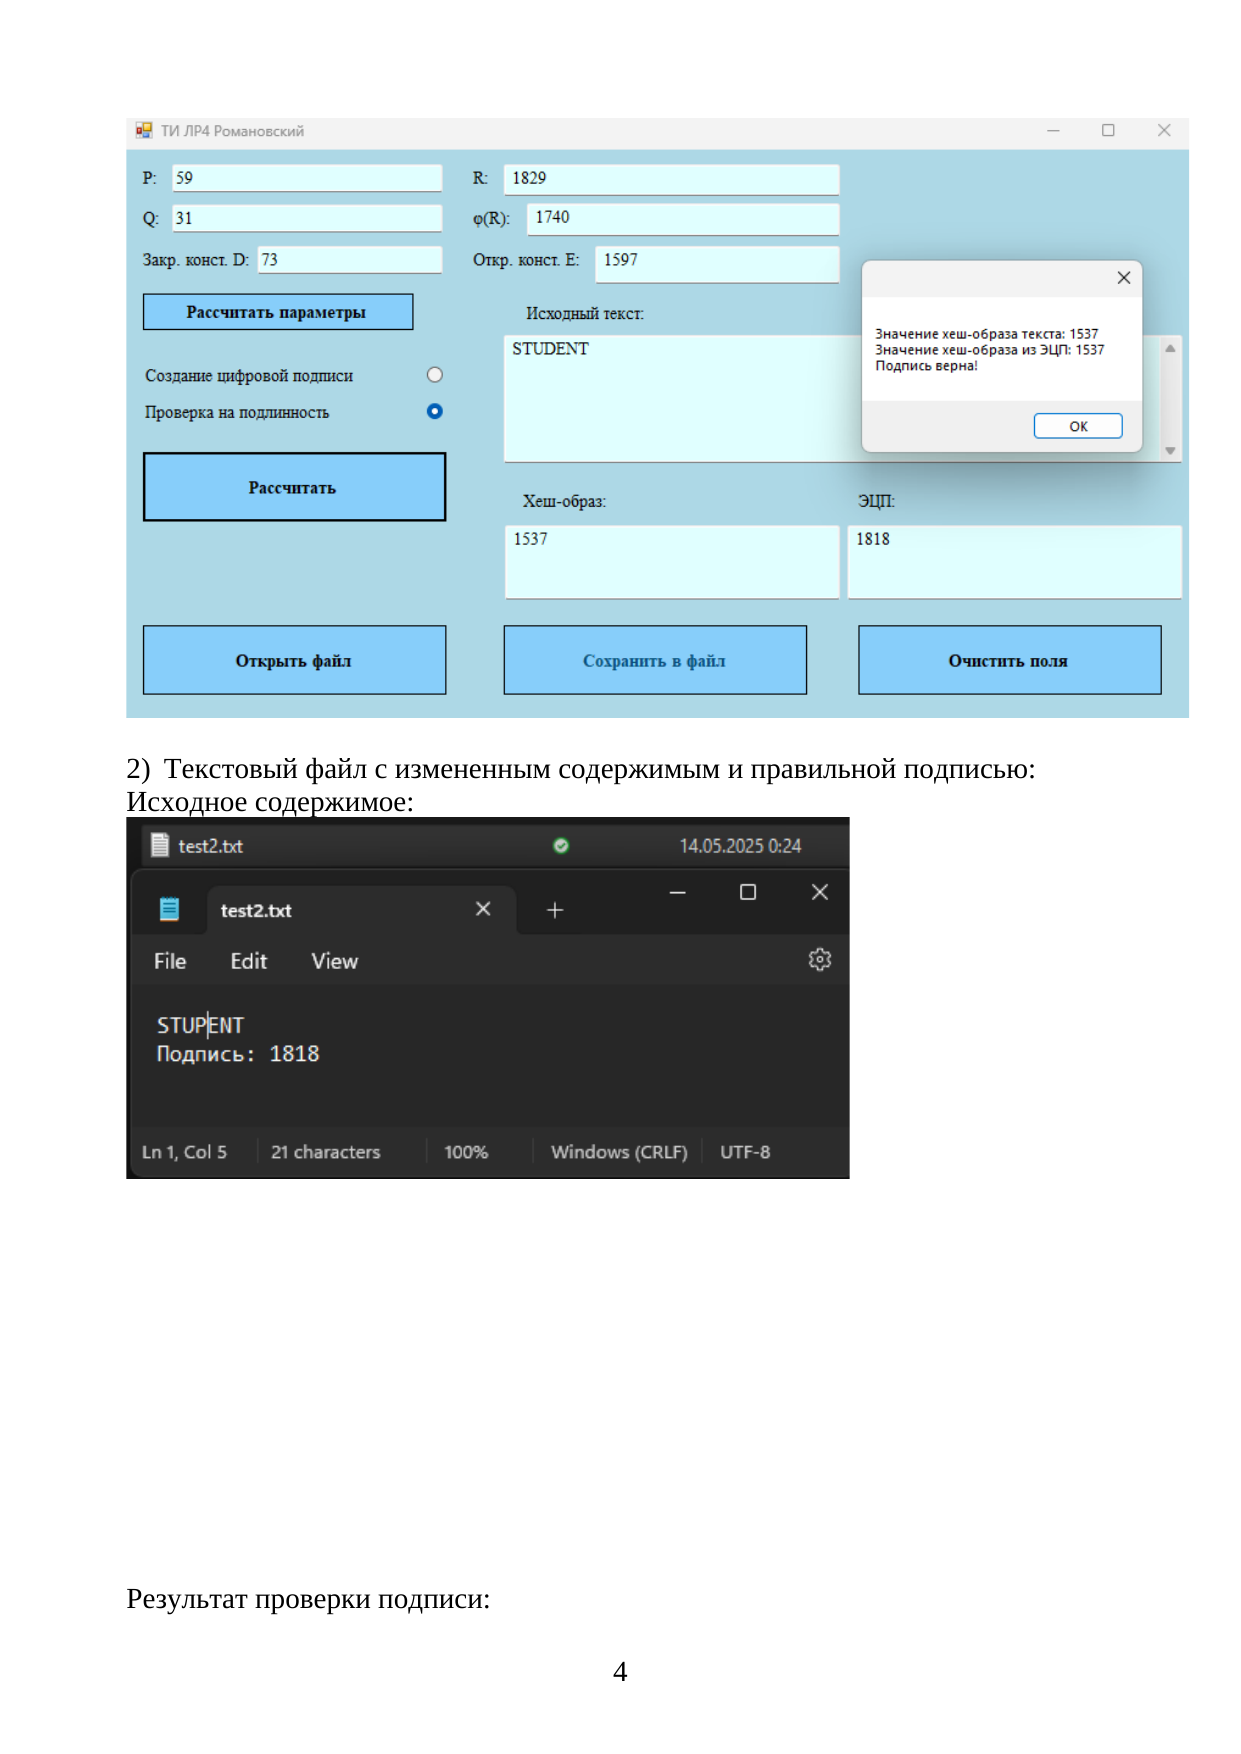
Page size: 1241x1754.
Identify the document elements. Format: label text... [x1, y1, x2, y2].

text Результат проверки подписи: [89, 1581, 1152, 1615]
picture [126, 118, 1190, 718]
picture [126, 817, 850, 1179]
list Текстовый файл с измененным содержимым и правильной подписью: [126, 751, 1152, 784]
